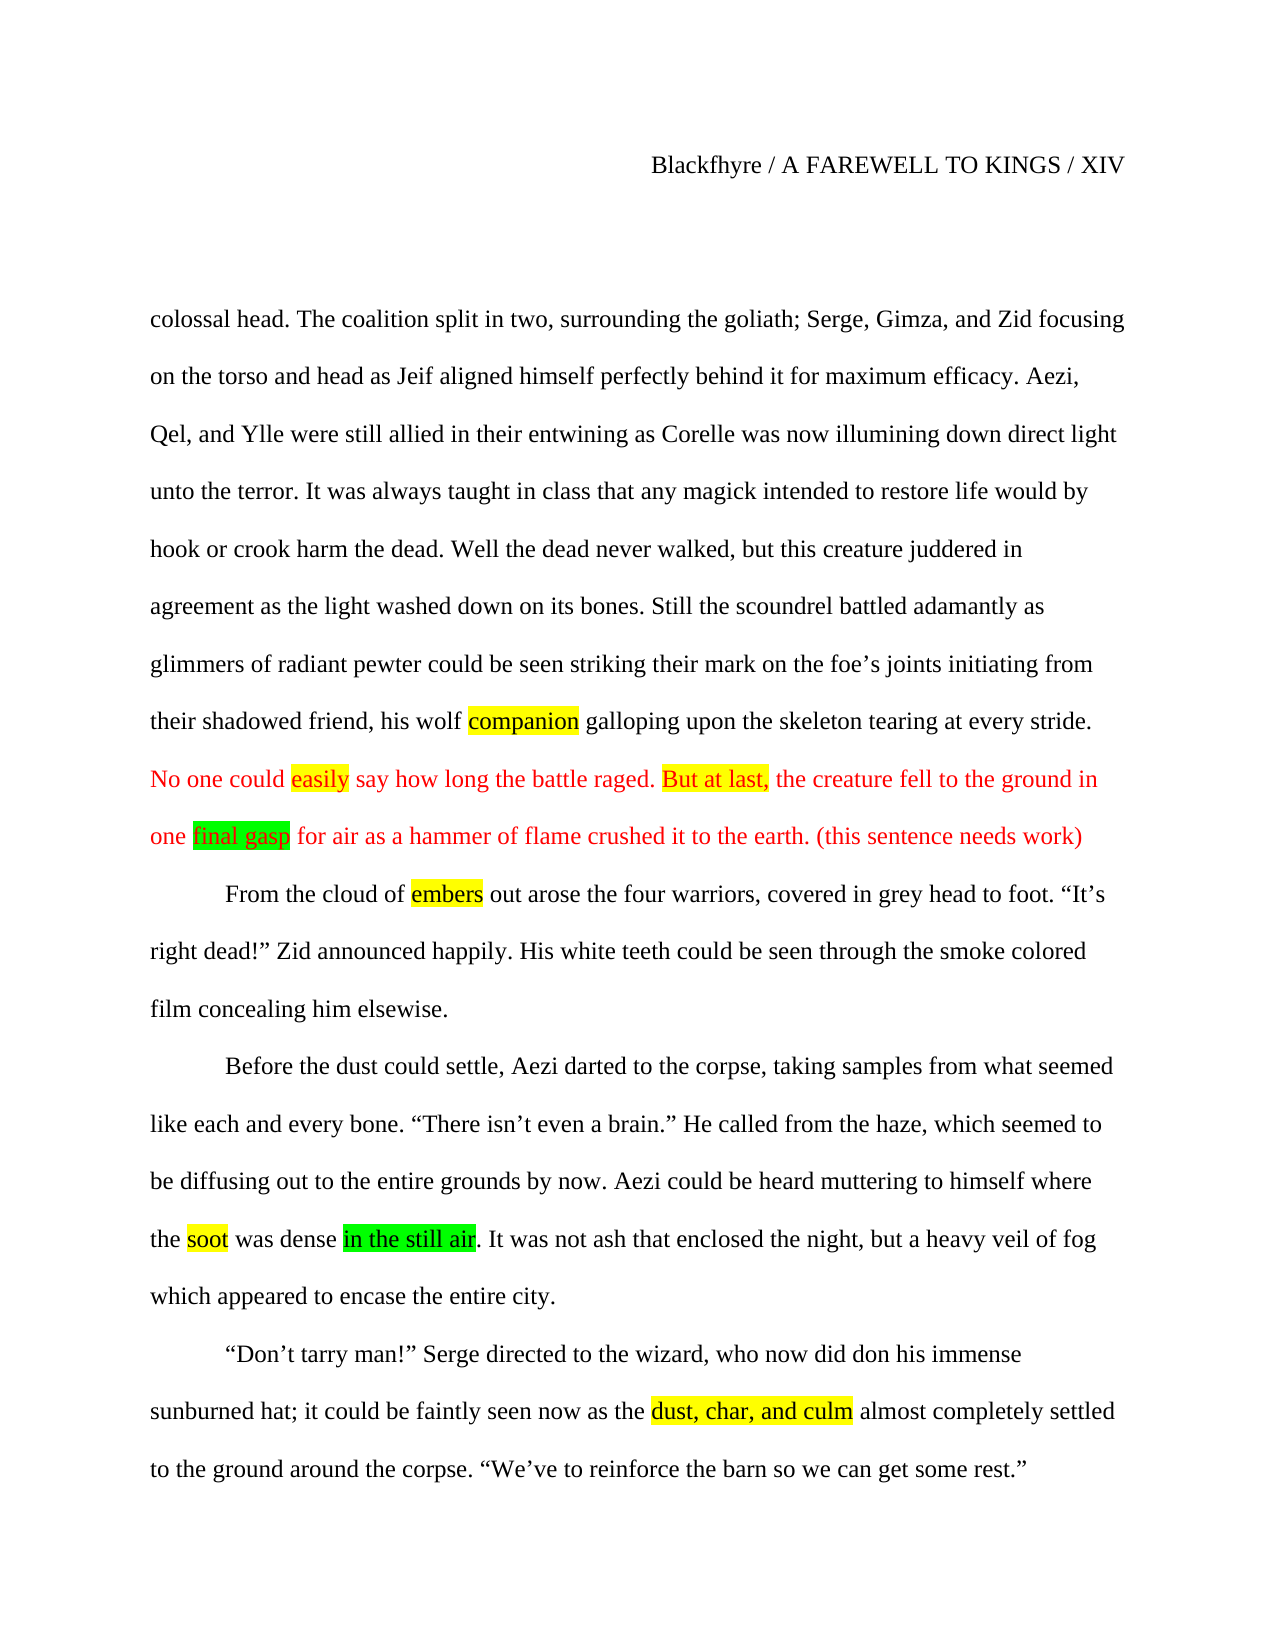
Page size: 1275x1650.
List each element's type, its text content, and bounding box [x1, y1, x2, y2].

text From the cloud of embers out arose the four warriors, covered in grey head to foot. “It’s right dead!” Zid announced happily. His white teeth could be seen through the smoke colored film concealing him elsewise. [150, 879, 1125, 1022]
text “Don’t tarry man!” Serge directed to the wizard, who now did don his immense sunburned hat; it could be faintly seen now as the dust, char, and culm almost completely settled to the ground around the corpse. “We’ve to reinforce the barn so we can get some rest.” [150, 1339, 1125, 1482]
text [150, 304, 1125, 850]
text Before the dust could settle, Aezi darted to the corpse, taking samples from what seemed like each and every bone. “There isn’t even a brain.” He called from the haze, which seemed to be diffusing out to the entire grounds by now. Aezi could be heard muttering to himself where the soot was dense in the still air. It was not ash that enclosed the night, but a heavy veil of fog which appeared to encase the entire city. [150, 1051, 1125, 1310]
